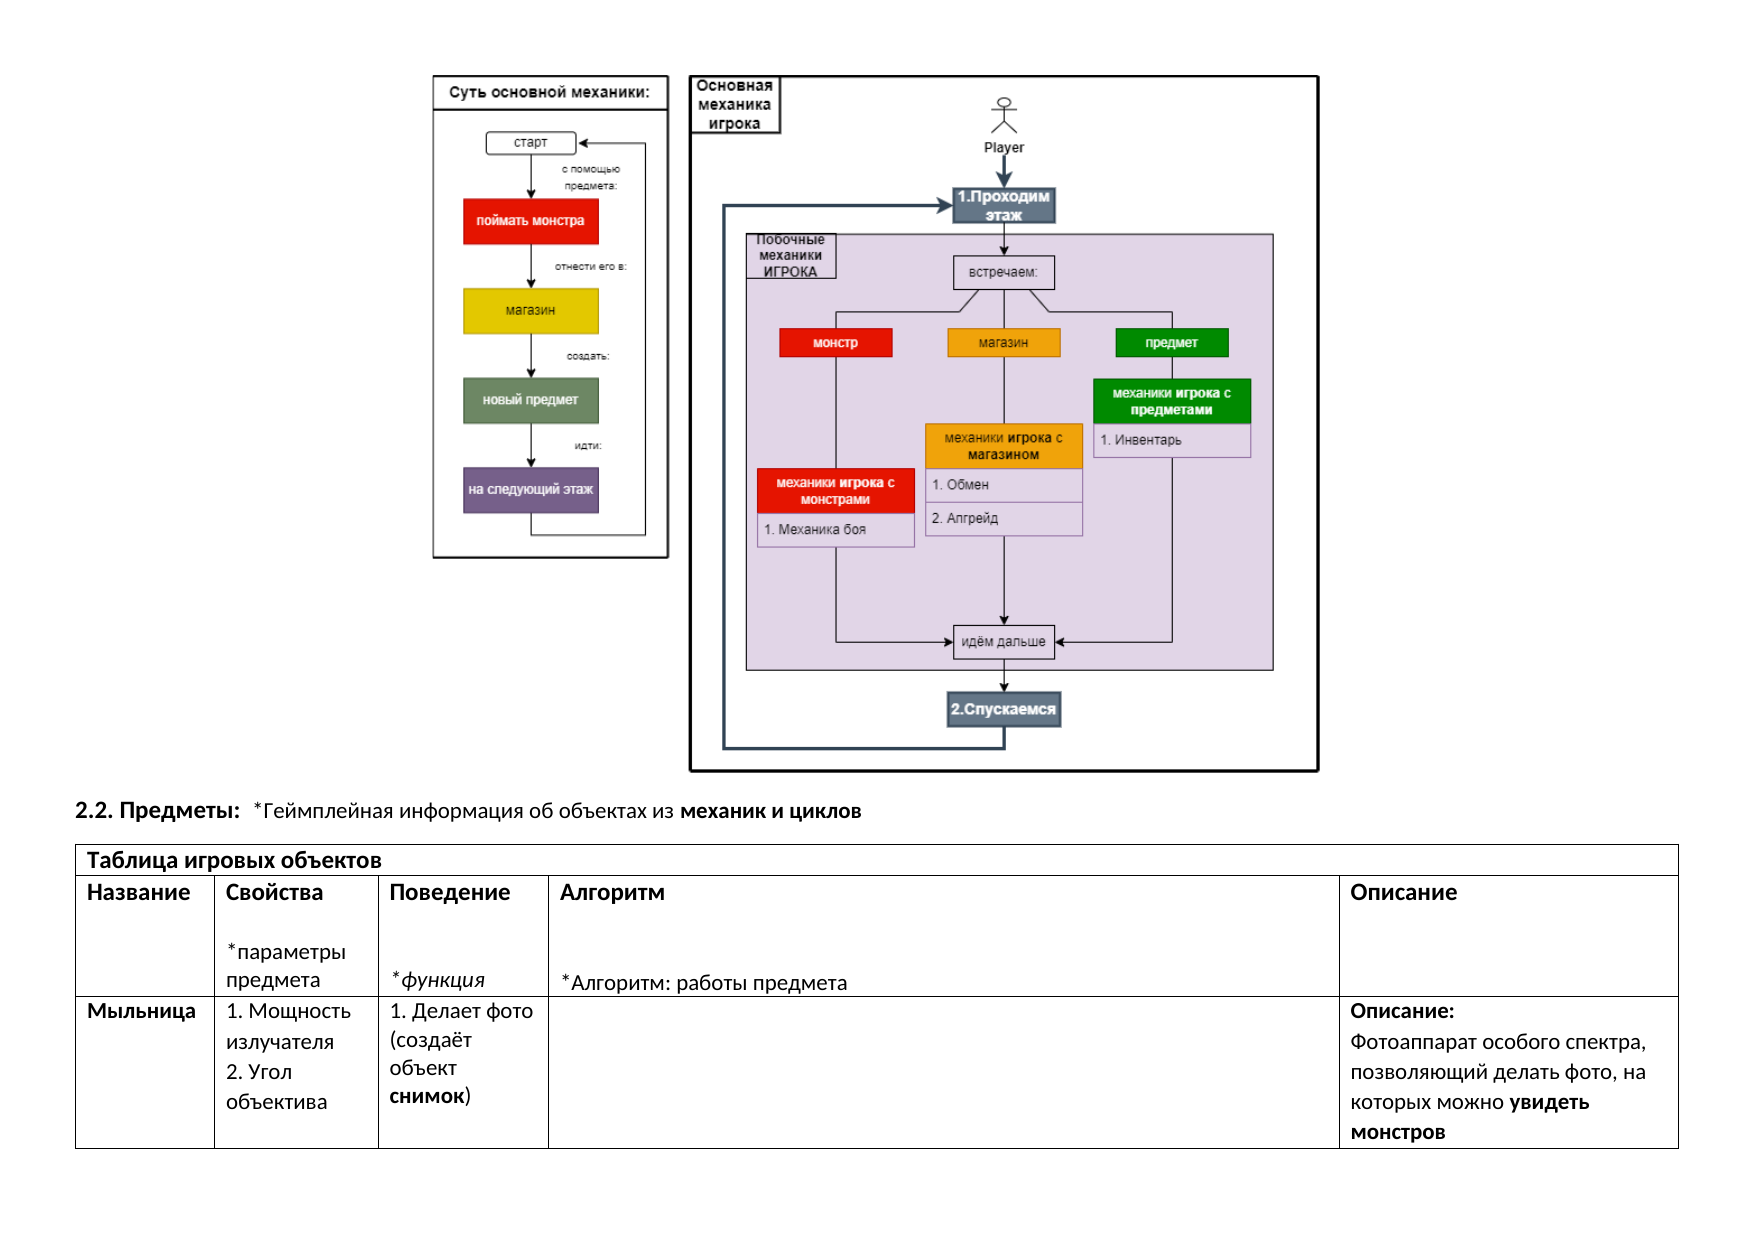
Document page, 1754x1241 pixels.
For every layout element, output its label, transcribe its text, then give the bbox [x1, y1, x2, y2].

table_header Таблица игровых объектов [76, 845, 1678, 875]
table_cell Поведение *функция [379, 876, 548, 996]
text 2.2. Предметы: *Геймплейная информация об объектах из механик и циклов [75, 794, 1679, 824]
table_cell Алгоритм *Алгоритм: работы предмета [549, 876, 1339, 996]
table_cell Свойства *параметры предмета [215, 876, 378, 996]
table_cell 1. Делает фото (создаёт объект снимок) [379, 997, 548, 1148]
table_cell Название [76, 876, 214, 996]
table_cell Мыльница [76, 997, 214, 1148]
table_cell 1. Мощность излучателя 2. Угол объектива [215, 997, 378, 1148]
table_cell [549, 997, 1339, 1148]
table_cell Описание [1340, 876, 1678, 996]
